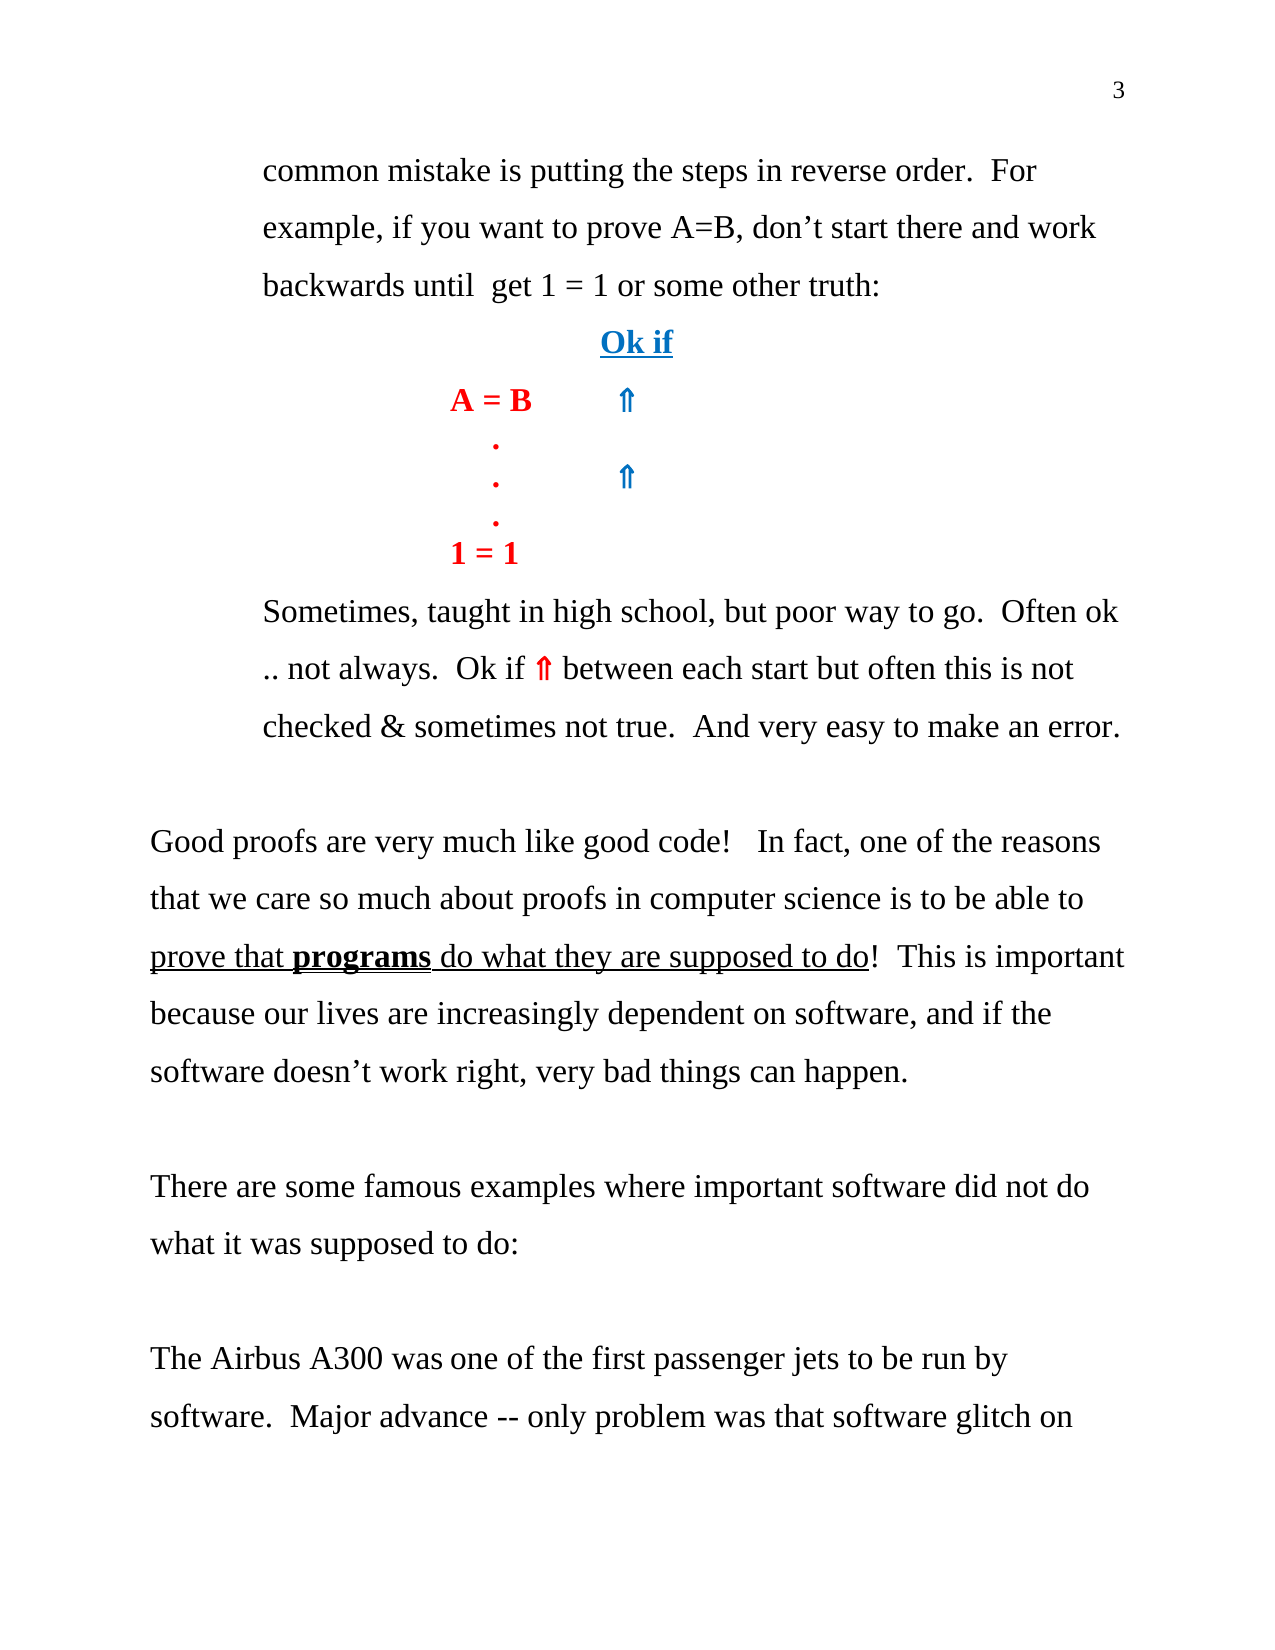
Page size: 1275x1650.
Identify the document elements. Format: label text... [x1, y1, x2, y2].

text Good proofs are very much like good code! In fact, one of the reasons that we care so much about proofs in computer science is to be able to prove that programs do what they are supposed to do! This is important because our lives are increasingly dependent on software, and if the software doesn’t work right, very bad things can happen. [150, 821, 1125, 1089]
text Sometimes, taught in high school, but poor way to go. Often ok .. not always. Ok if between each start but often this is not checked & sometimes not true. And very easy to make an error. [262, 591, 1125, 744]
text . [450, 495, 1125, 533]
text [150, 1338, 1125, 1434]
text A = B [450, 380, 1125, 418]
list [225, 150, 1125, 303]
text Ok if [225, 322, 1125, 361]
text 1 = 1 [262, 533, 1125, 572]
text . [450, 457, 1125, 495]
text There are some famous examples where important software did not do what it was supposed to do: [150, 1166, 1125, 1262]
text . [450, 418, 1125, 457]
